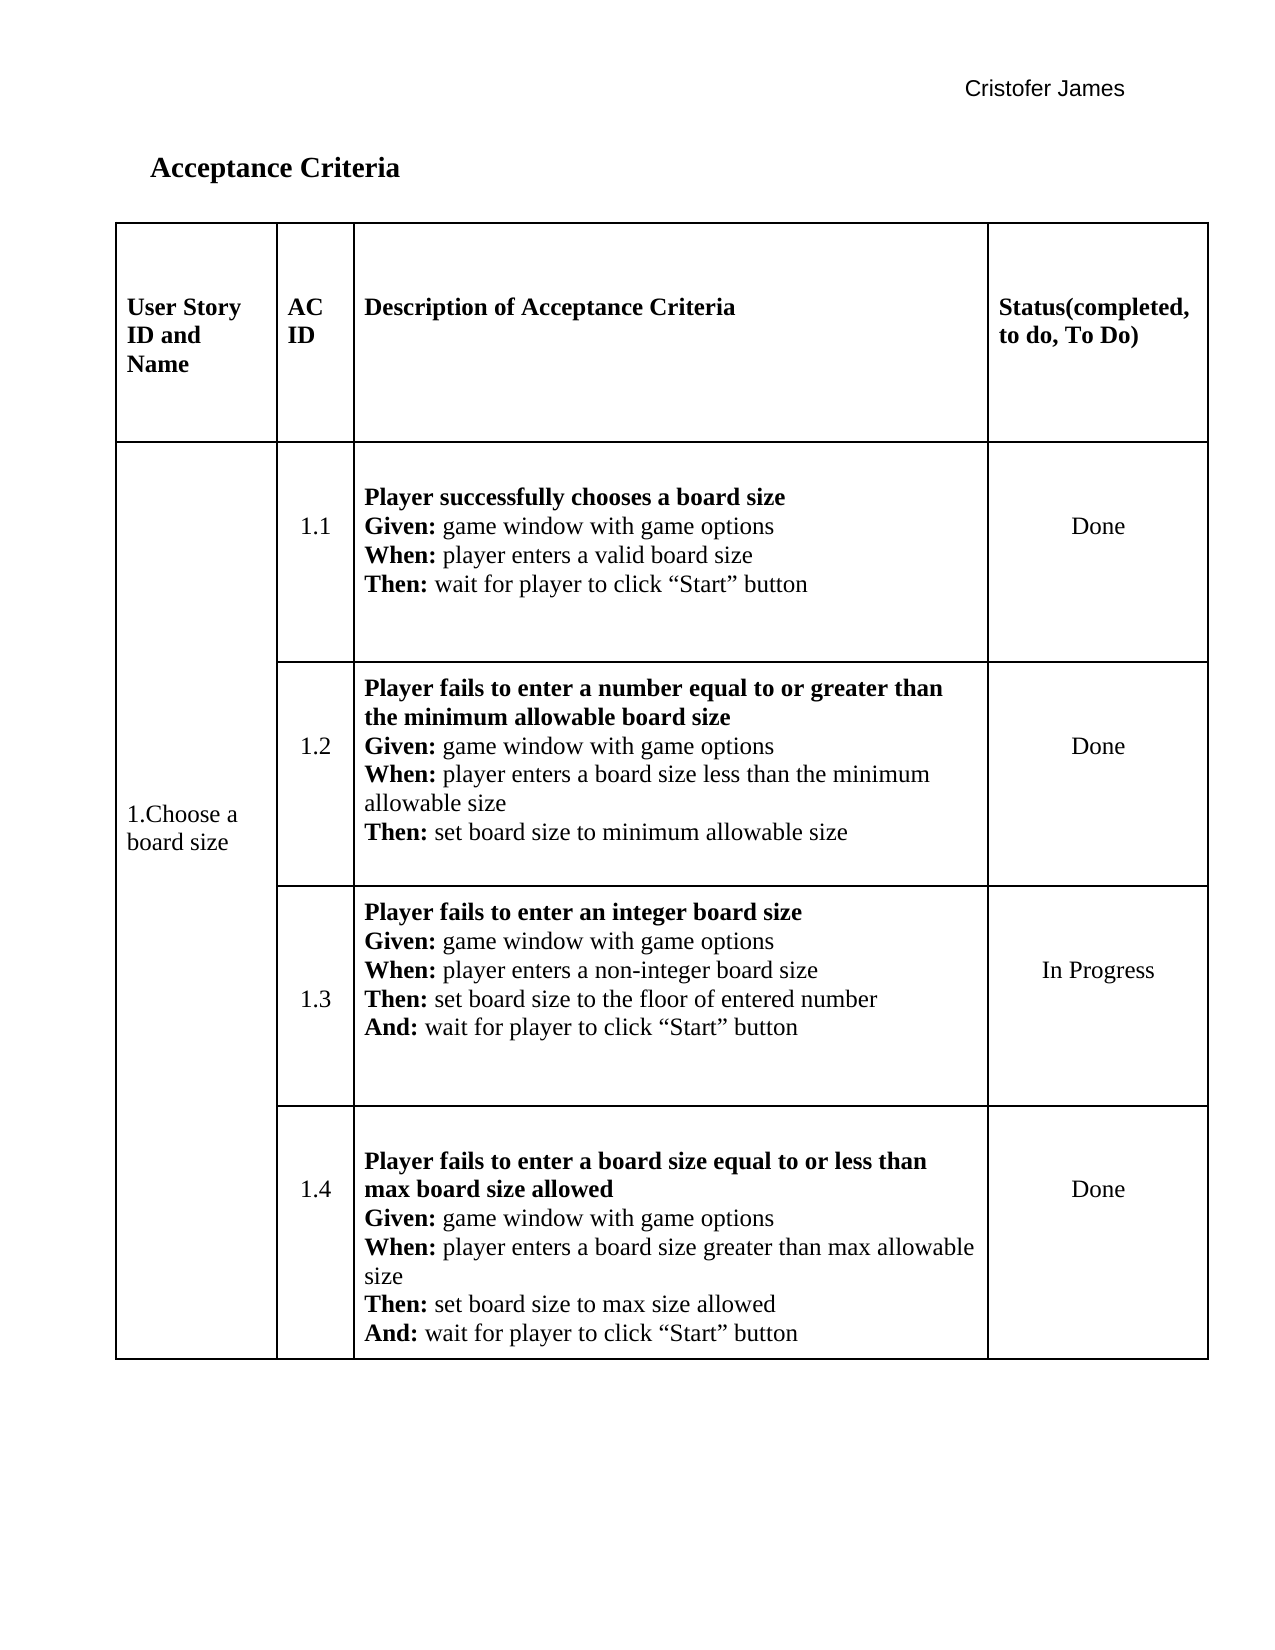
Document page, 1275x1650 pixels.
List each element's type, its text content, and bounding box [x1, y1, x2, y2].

table_cell Player successfully chooses a board size Given: game window with game options When: player enters a valid board size Then: wait for player to click “Start” button [355, 443, 987, 661]
table_cell 1.3 [278, 887, 353, 1104]
table_header User Story ID and Name [117, 224, 276, 441]
table_header AC ID [278, 224, 353, 441]
table_cell Done [989, 1107, 1207, 1357]
text Acceptance Criteria [150, 150, 1125, 183]
table_cell 1.Choose a board size [117, 443, 276, 1357]
table_cell Done [989, 663, 1207, 885]
table_cell 1.1 [278, 443, 353, 661]
table_header Status(completed, to do, To Do) [989, 224, 1207, 441]
table_header Description of Acceptance Criteria [355, 224, 987, 441]
table_cell 1.2 [278, 663, 353, 885]
table_cell Player fails to enter an integer board size Given: game window with game options When: player enters a non-integer board size Then: set board size to the floor of entered number And: wait for player to click “Start” button [355, 887, 987, 1104]
table_cell 1.4 [278, 1107, 353, 1357]
table_cell Player fails to enter a number equal to or greater than the minimum allowable board size Given: game window with game options When: player enters a board size less than the minimum allowable size Then: set board size to minimum allowable size [355, 663, 987, 885]
table_cell In Progress [989, 887, 1207, 1104]
table_cell Done [989, 443, 1207, 661]
